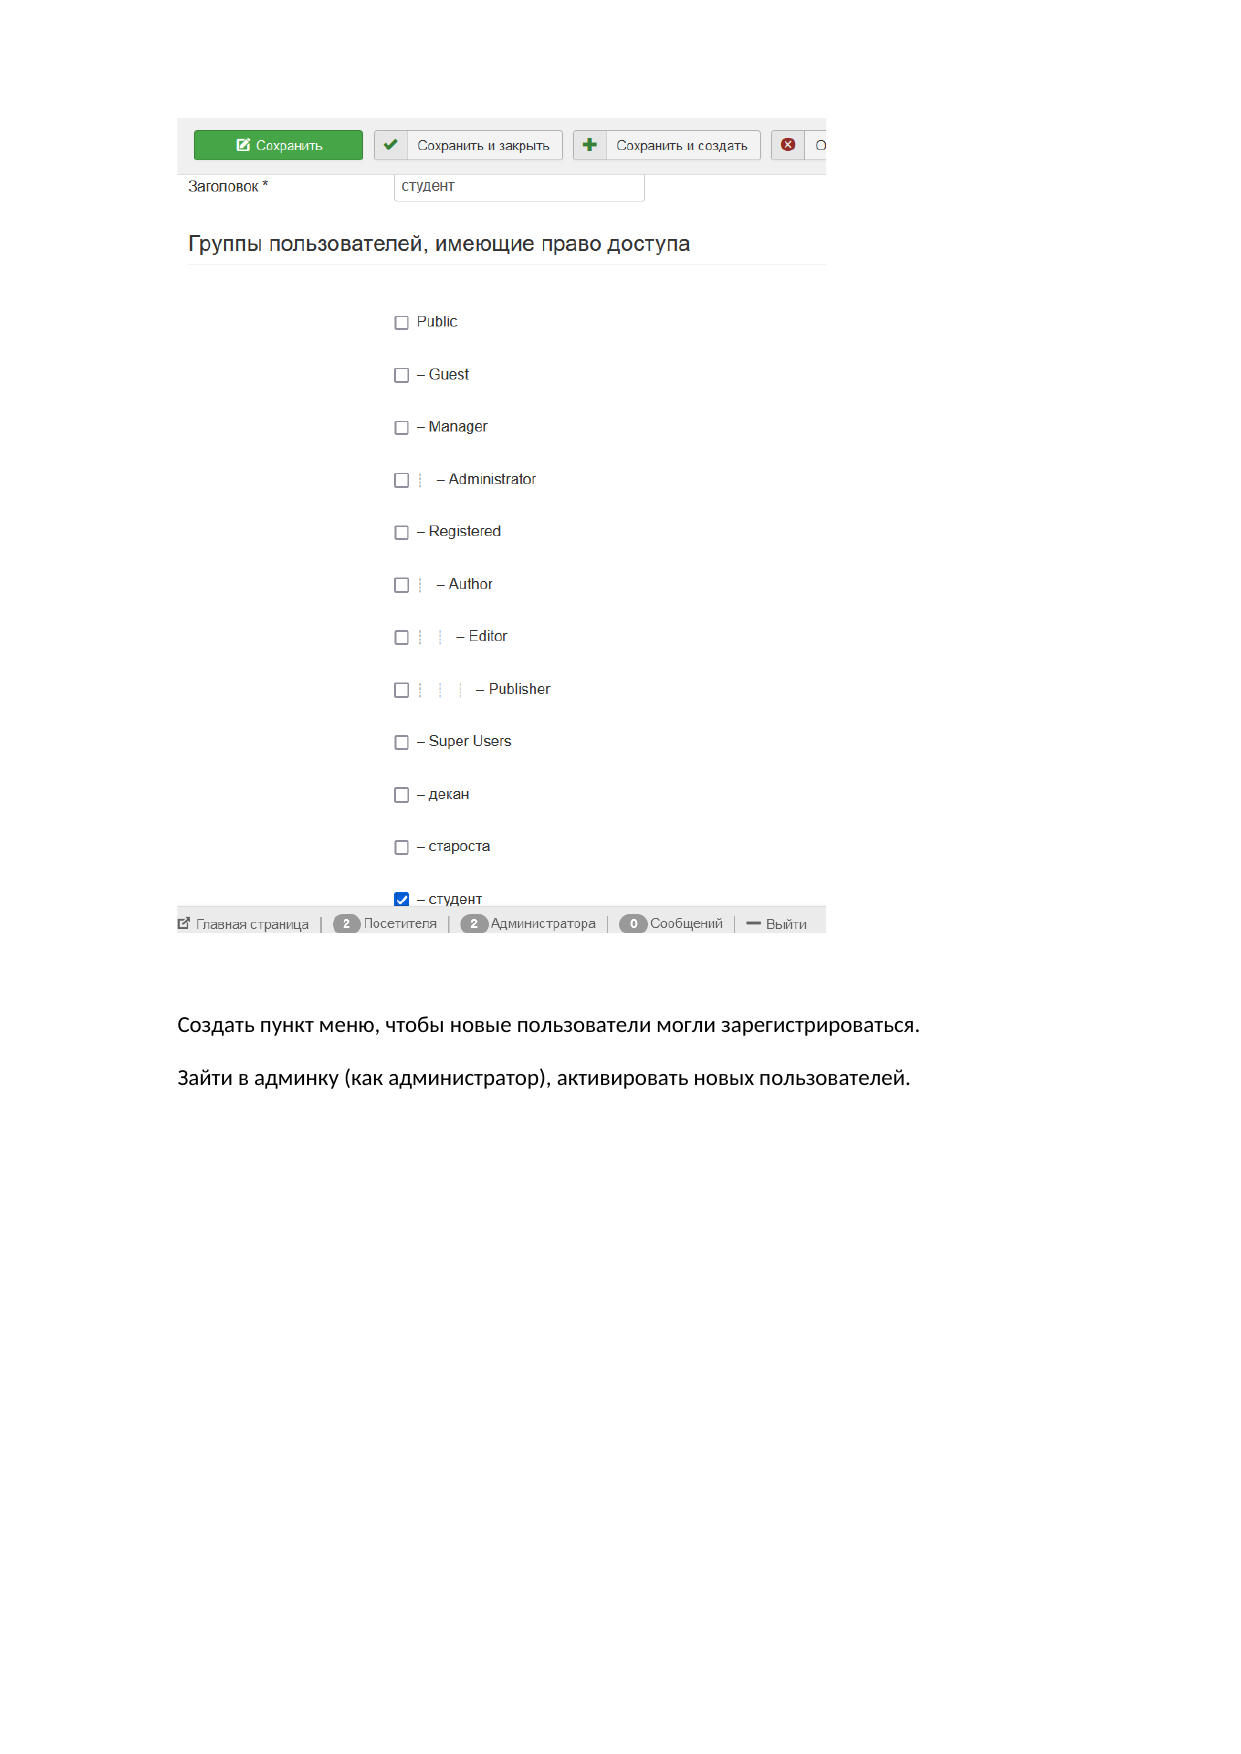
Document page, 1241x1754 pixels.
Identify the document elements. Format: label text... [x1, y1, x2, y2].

picture [177, 118, 827, 933]
text Зайти в админку (как администратор), активировать новых пользователей. [177, 1063, 1152, 1091]
text Создать пункт меню, чтобы новые пользователи могли зарегистрироваться. [177, 1010, 1152, 1038]
